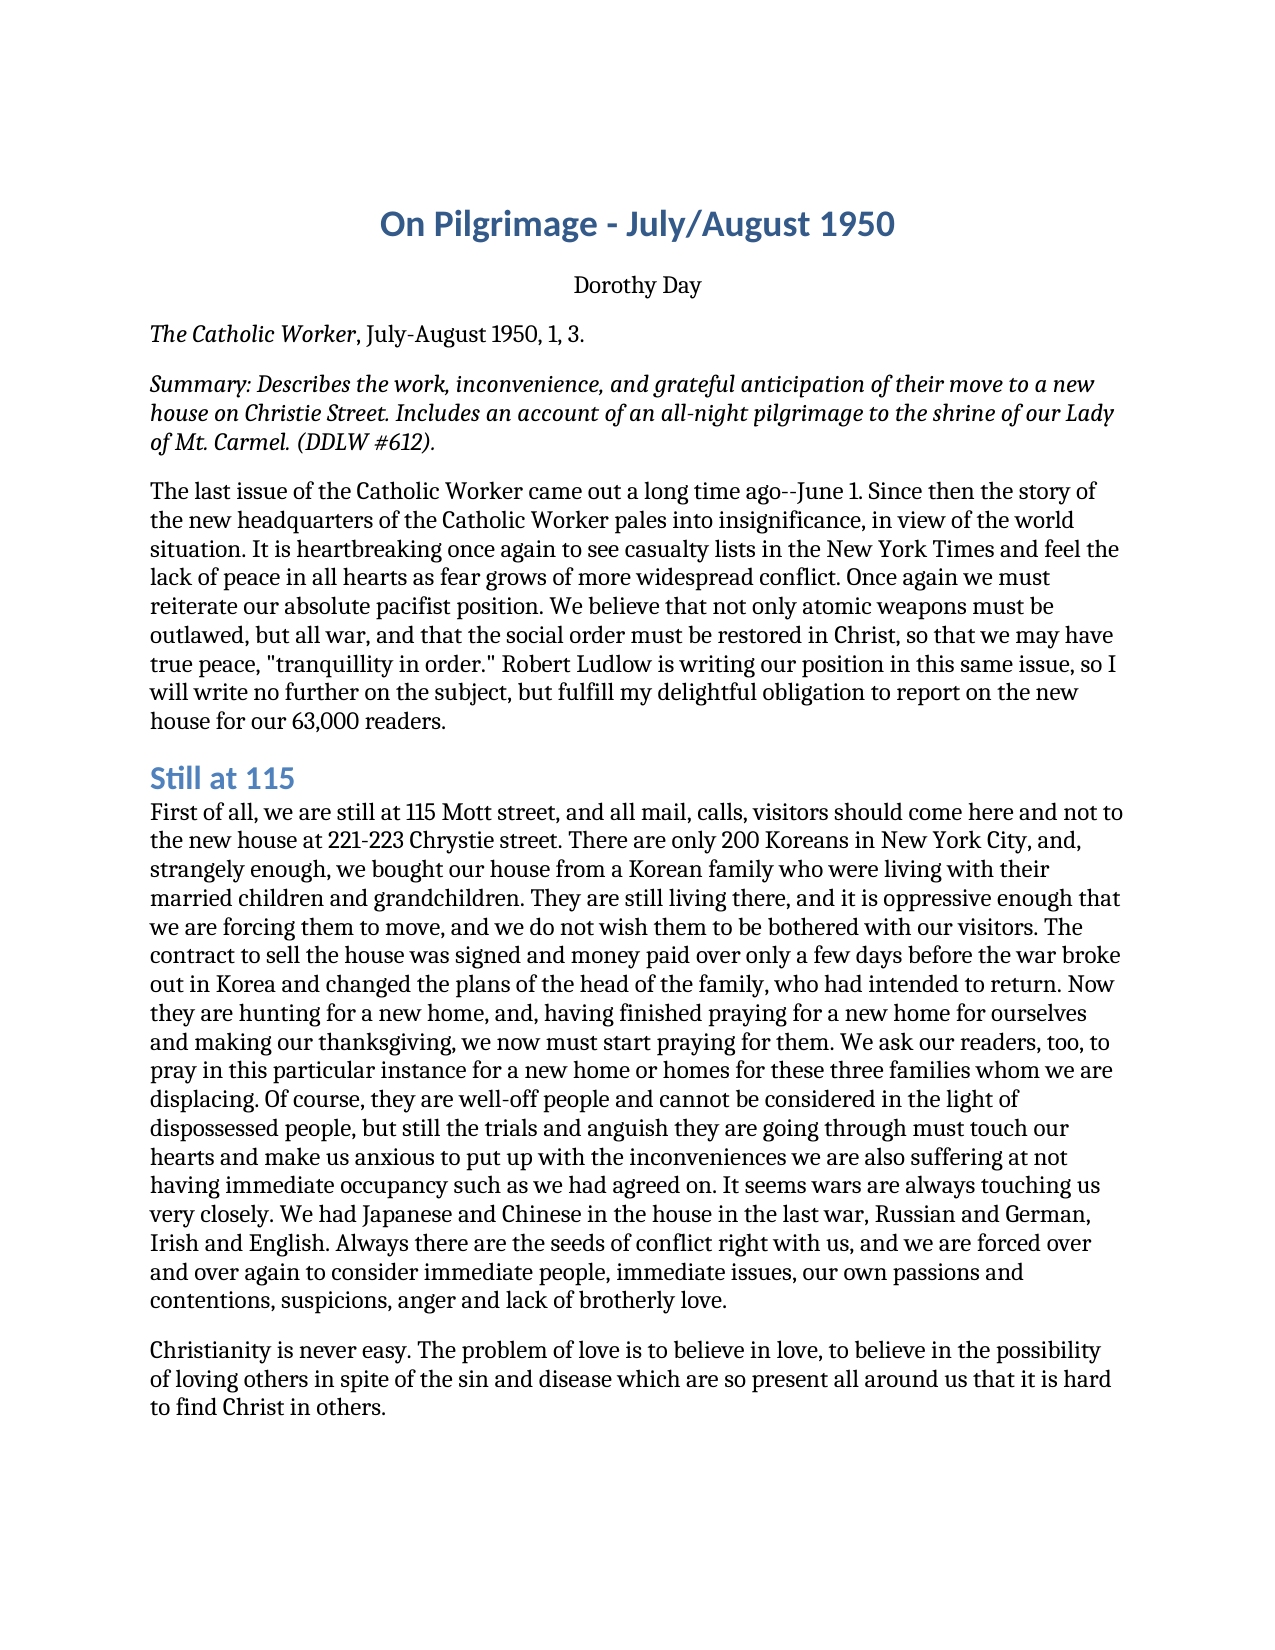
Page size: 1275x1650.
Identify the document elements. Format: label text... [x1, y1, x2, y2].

text The last issue of the Catholic Worker came out a long time ago--June 1. Since then the story of the new headquarters of the Catholic Worker pales into insignificance, in view of the world situation. It is heartbreaking once again to see casualty lists in the New York Times and feel the lack of peace in all hearts as fear grows of more widespread conflict. Once again we must reiterate our absolute pacifist position. We believe that not only atomic weapons must be outlawed, but all war, and that the social order must be restored in Christ, so that we may have true peace, "tranquillity in order." Robert Ludlow is writing our position in this same issue, so I will write no further on the subject, but fulfill my delightful obligation to report on the new house for our 63,000 readers. [150, 477, 1125, 736]
text Christianity is never easy. The problem of love is to believe in love, to believe in the possibility of loving others in spite of the sin and disease which are so present all around us that it is hard to find Christ in others. [150, 1336, 1125, 1422]
text The Catholic Worker, July-August 1950, 1, 3. [150, 320, 1125, 349]
subtitle Still at 115 [150, 757, 1125, 797]
text First of all, we are still at 115 Mott street, and all mail, calls, visitors should come here and not to the new house at 221-223 Chrystie street. There are only 200 Koreans in New York City, and, strangely enough, we bought our house from a Korean family who were living with their married children and grandchildren. They are still living there, and it is oppressive enough that we are forcing them to move, and we do not wish them to be bothered with our visitors. The contract to sell the house was signed and money paid over only a few days before the war broke out in Korea and changed the plans of the head of the family, who had intended to return. Now they are hunting for a new home, and, having finished praying for a new home for ourselves and making our thanksgiving, we now must start praying for them. We ask our readers, too, to pray in this particular instance for a new home or homes for these three families whom we are displacing. Of course, they are well-off people and cannot be considered in the light of dispossessed people, but still the trials and anguish they are going through must touch our hearts and make us anxious to put up with the inconveniences we are also suffering at not having immediate occupancy such as we had agreed on. It seems wars are always touching us very closely. We had Japanese and Chinese in the house in the last war, Russian and German, Irish and English. Always there are the seeds of conflict right with us, and we are forced over and over again to consider immediate people, immediate issues, our own passions and contentions, suspicions, anger and lack of brotherly love. [150, 797, 1125, 1315]
text Dorothy Day [150, 271, 1125, 299]
text Summary: Describes the work, inconvenience, and grateful anticipation of their move to a new house on Christie Street. Includes an account of an all-night pilgrimage to the shrine of our Lady of Mt. Carmel. (DDLW #612). [150, 370, 1125, 456]
title On Pilgrimage - July/August 1950 [150, 200, 1125, 246]
